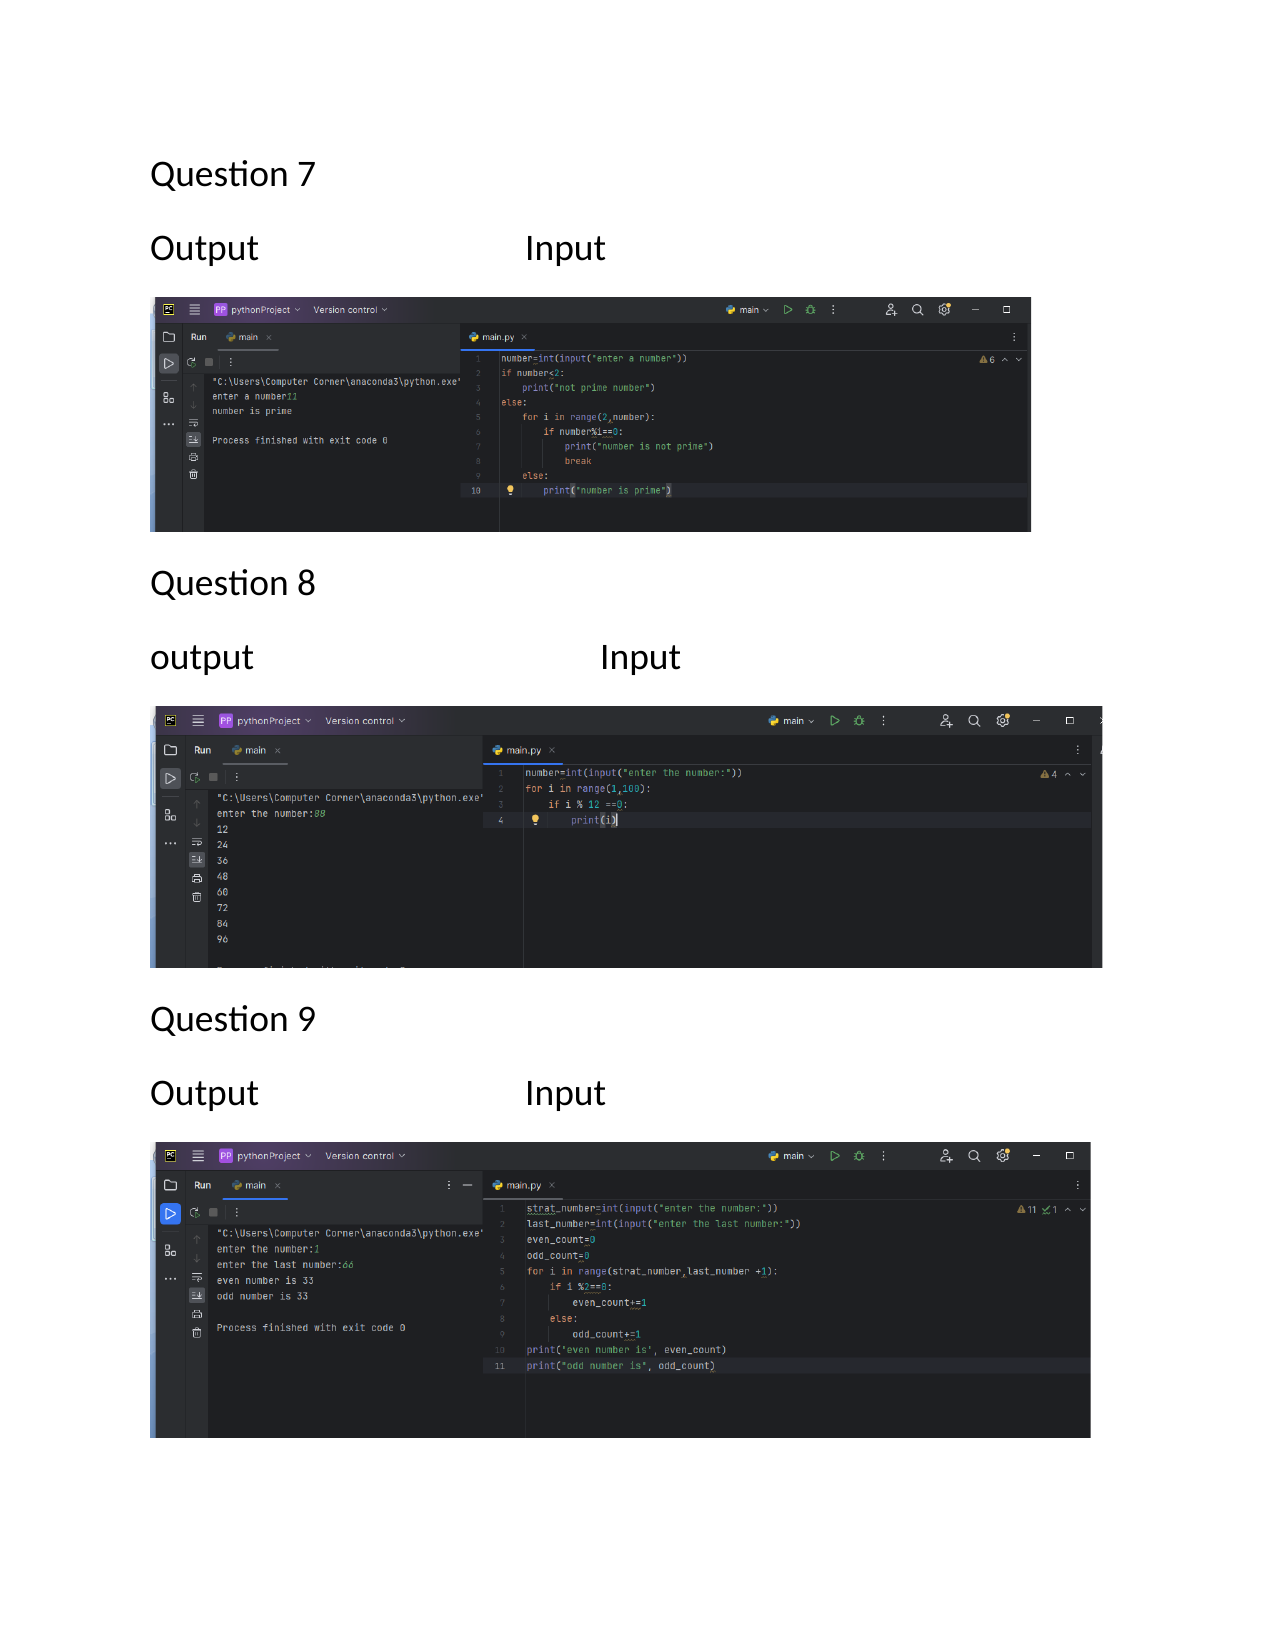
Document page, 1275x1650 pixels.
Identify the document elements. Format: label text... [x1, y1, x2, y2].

picture [150, 297, 1032, 532]
text output Input [150, 633, 1125, 678]
picture [150, 1142, 1091, 1438]
text Output Input [150, 223, 1125, 269]
text Question 9 [150, 995, 1125, 1041]
picture [150, 706, 1103, 968]
text Output Input [150, 1068, 1125, 1114]
text Question 8 [150, 559, 1125, 605]
text Question 7 [150, 150, 1125, 196]
